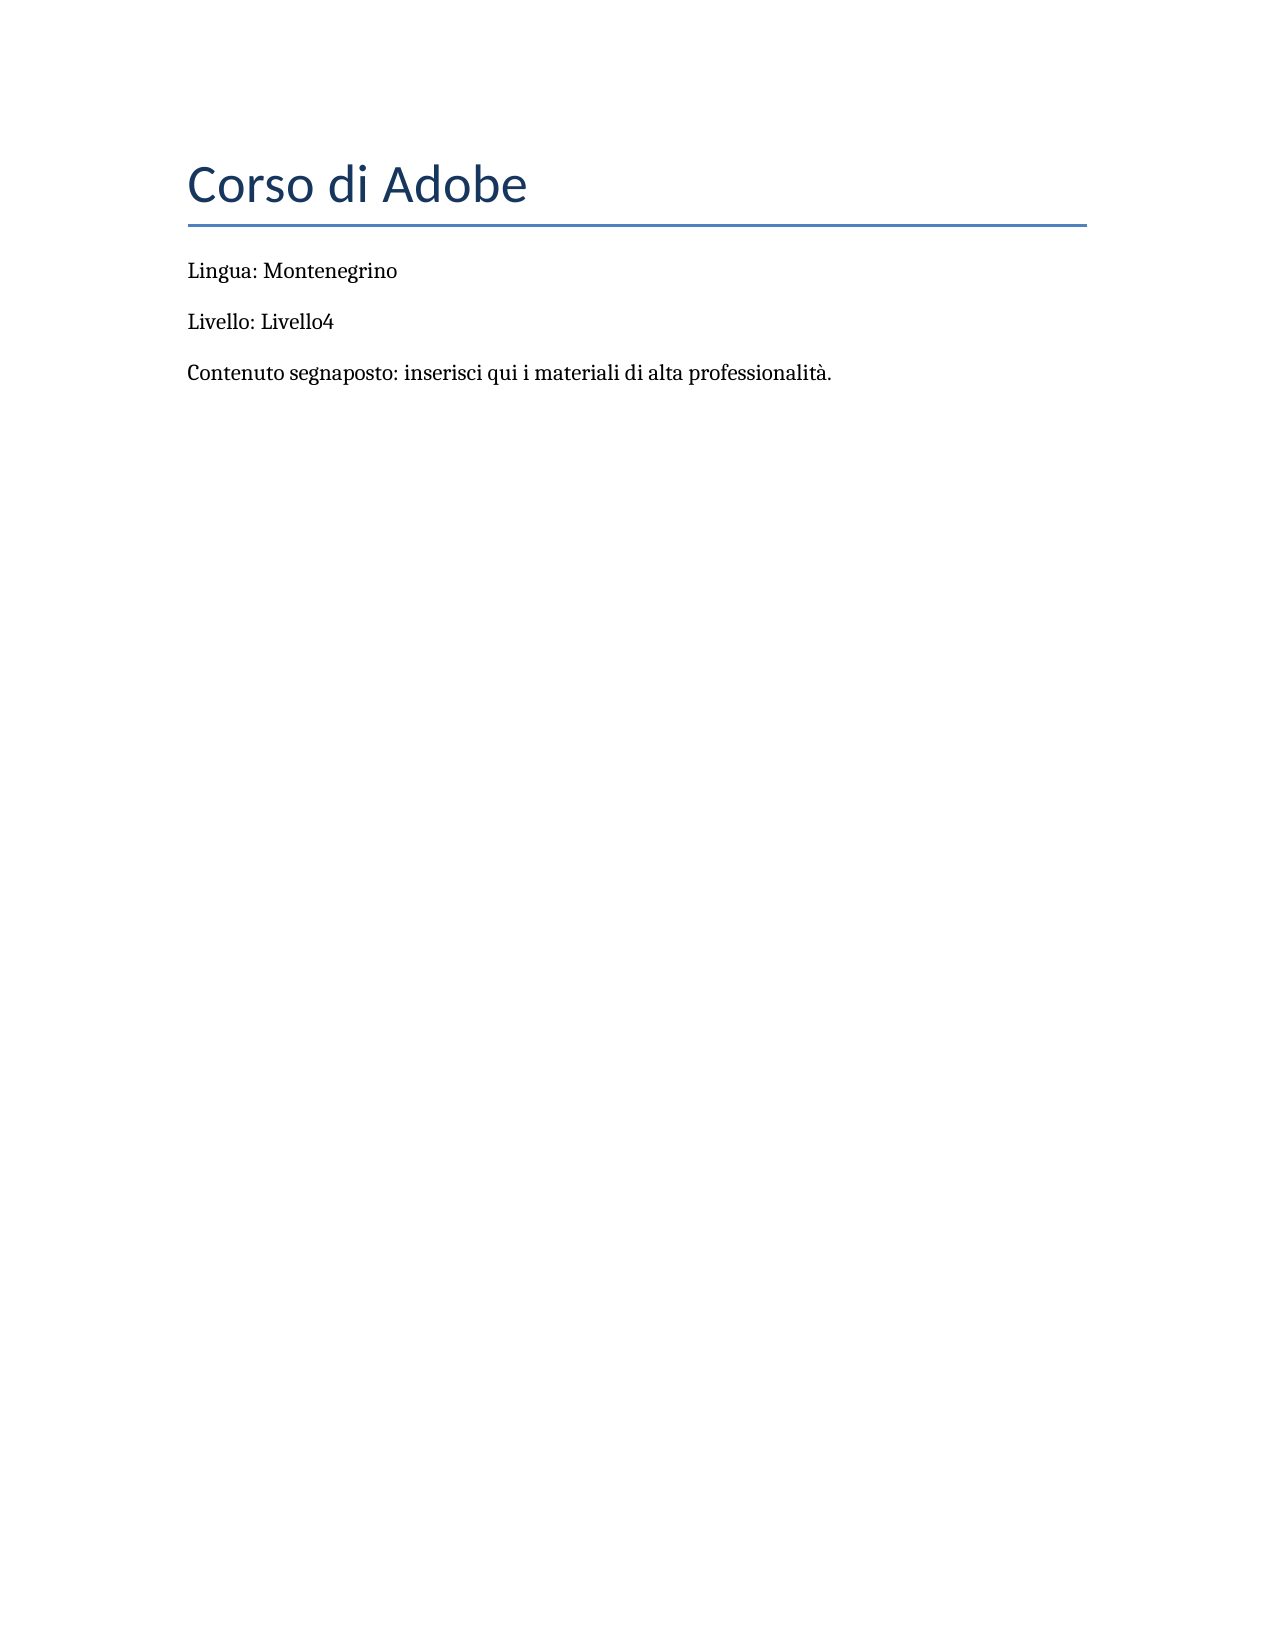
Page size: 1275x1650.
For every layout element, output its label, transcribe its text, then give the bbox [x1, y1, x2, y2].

text Lingua: Montenegrino [187, 258, 1087, 284]
title Corso di Adobe [187, 150, 1087, 227]
text Livello: Livello4 [187, 309, 1087, 335]
text Contenuto segnaposto: inserisci qui i materiali di alta professionalità. [187, 360, 1087, 386]
